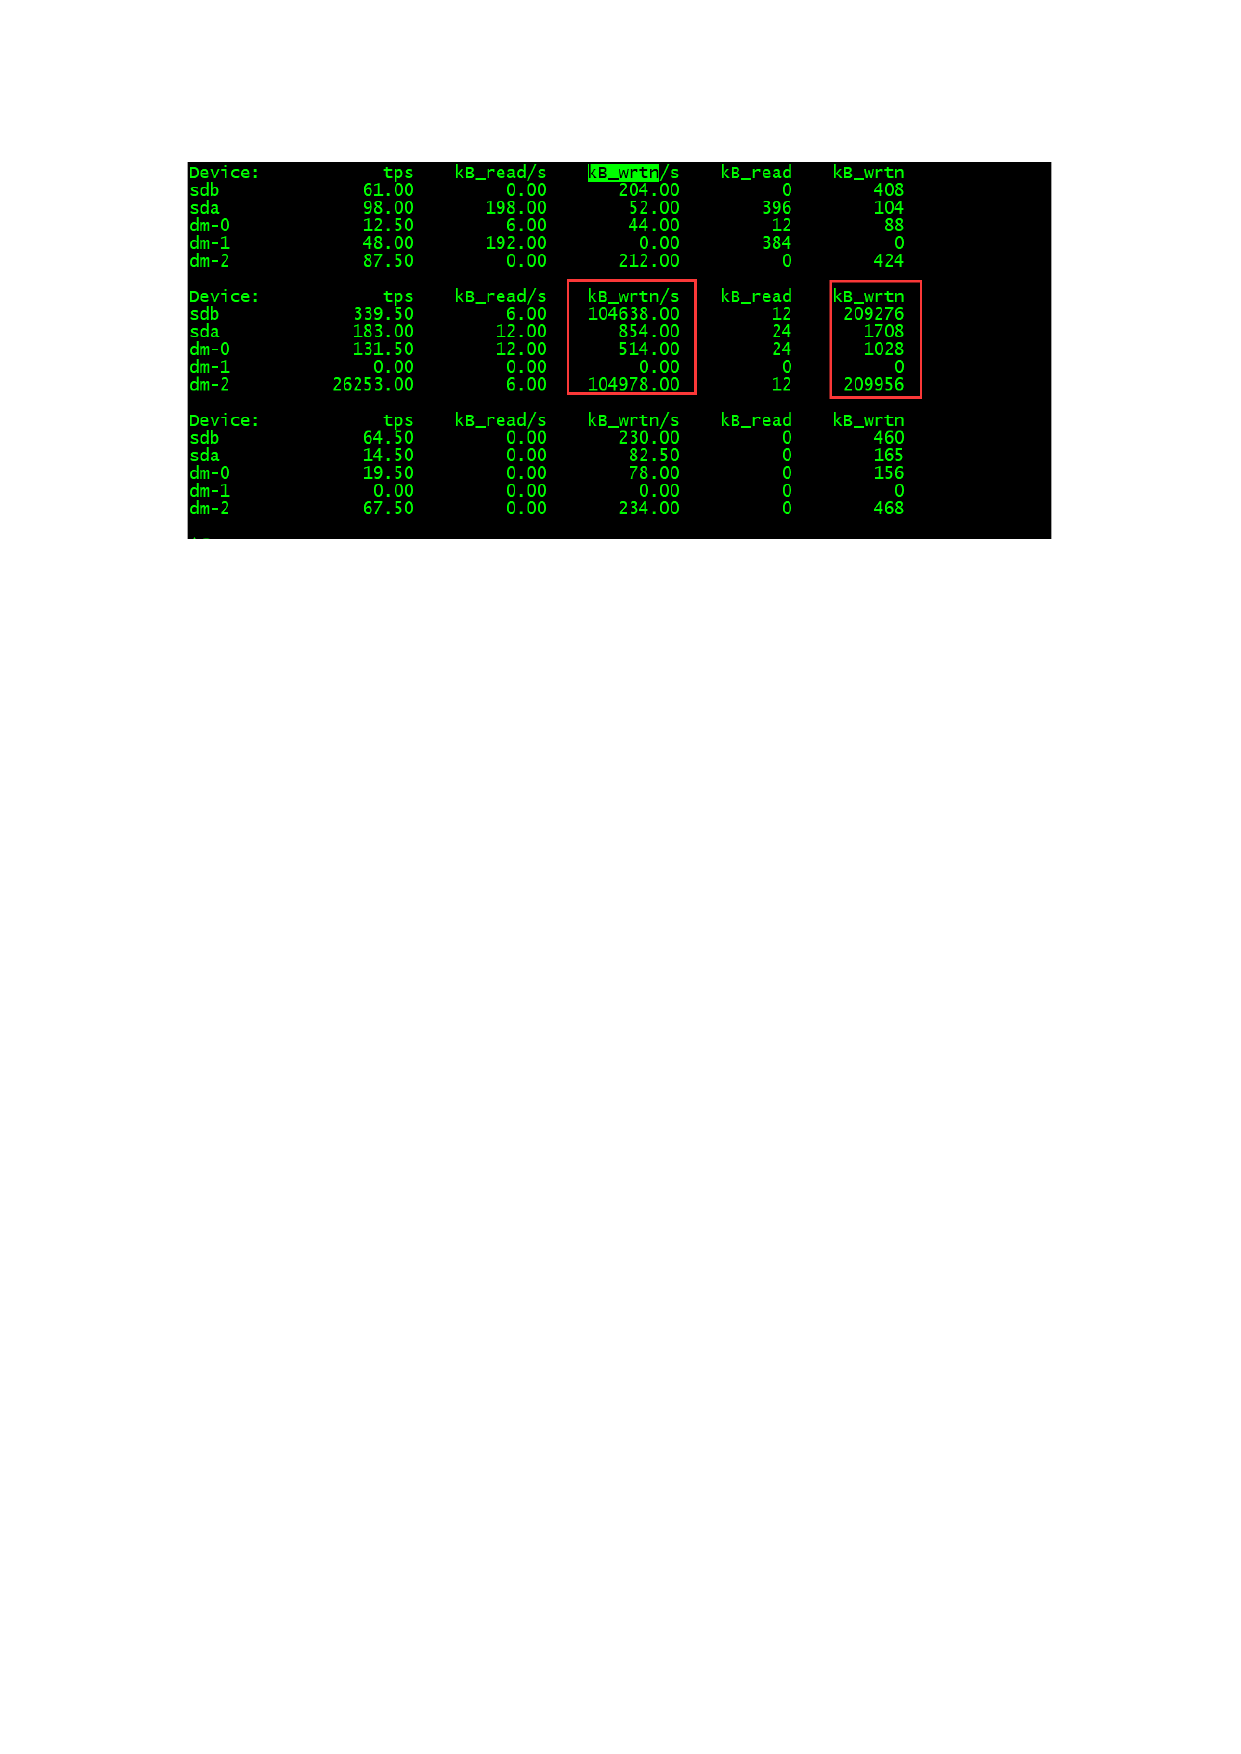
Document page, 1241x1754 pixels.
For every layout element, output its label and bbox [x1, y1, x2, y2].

picture [187, 162, 1052, 539]
